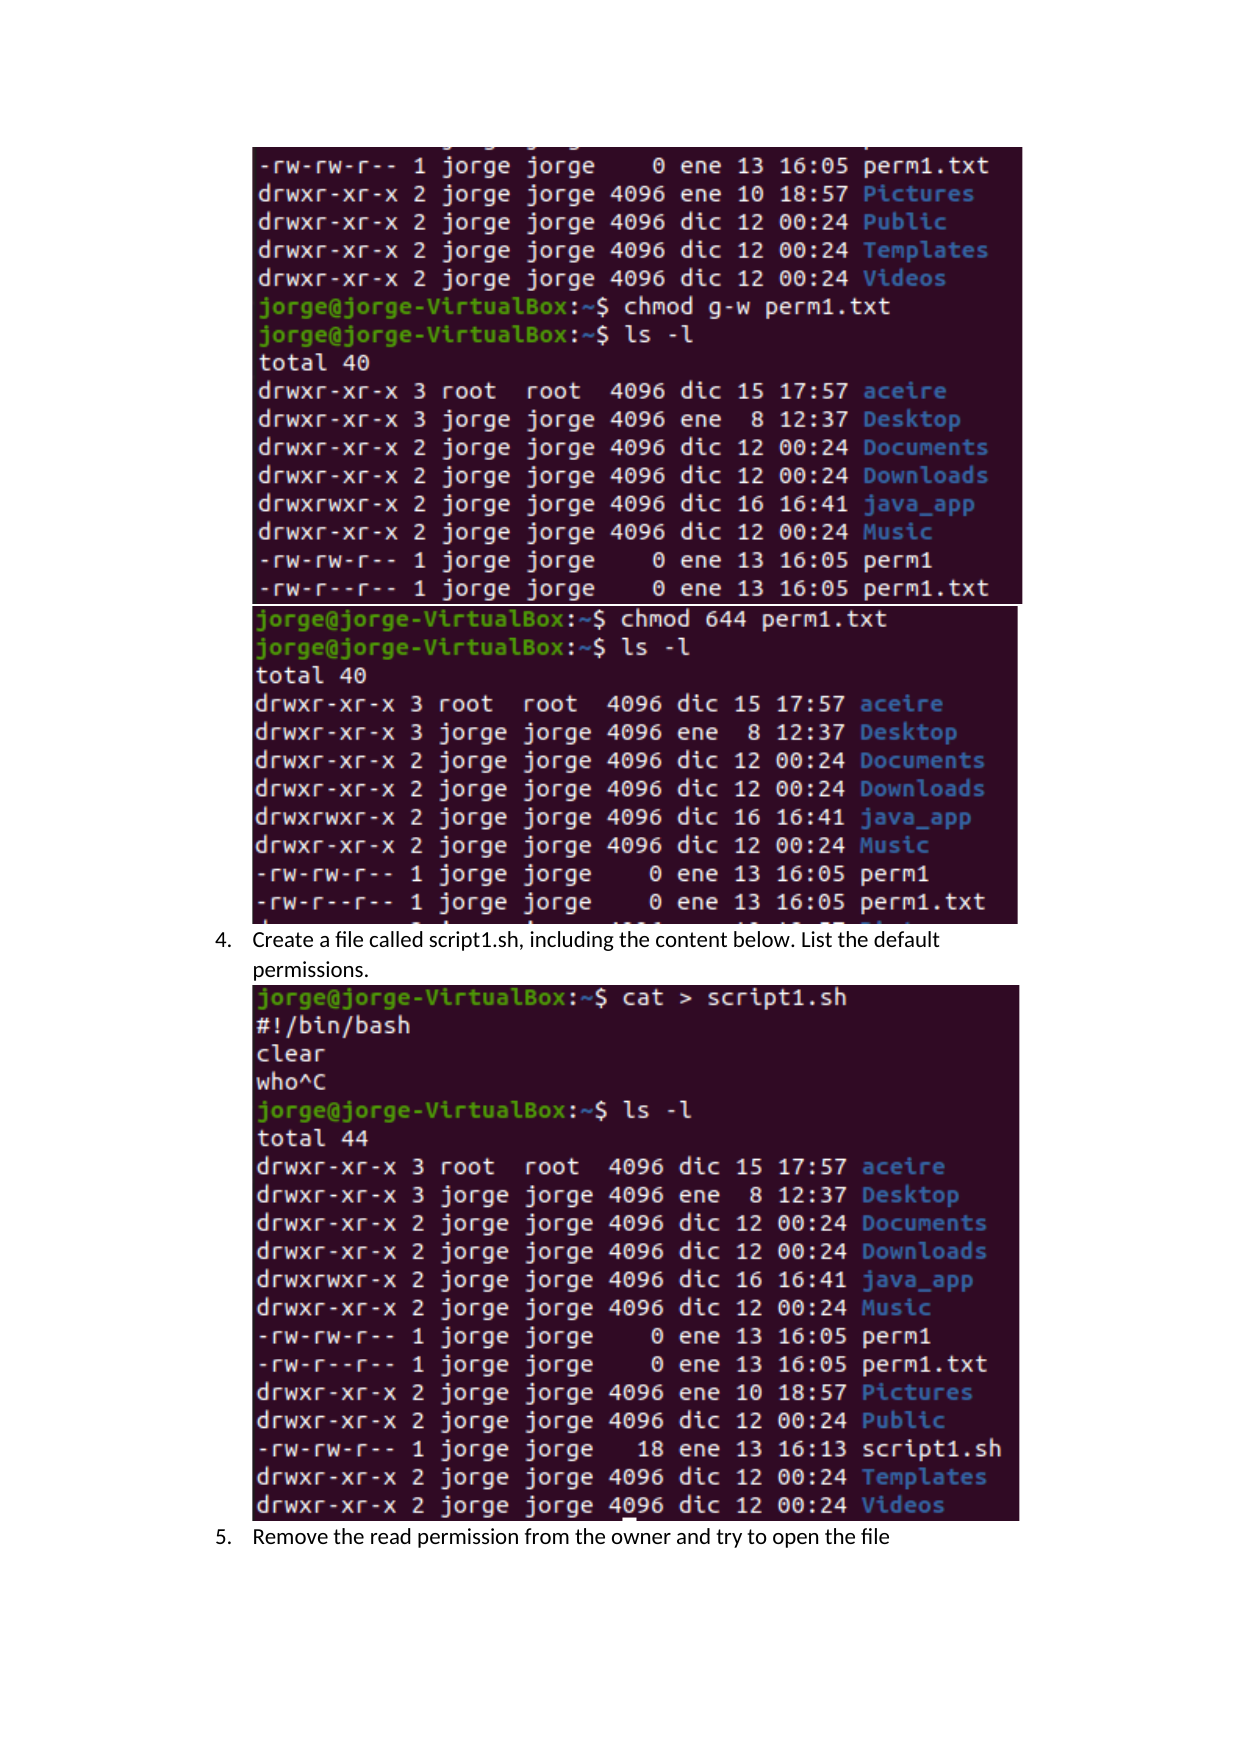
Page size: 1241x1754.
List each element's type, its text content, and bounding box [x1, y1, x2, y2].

picture [252, 985, 1020, 1521]
picture [252, 147, 1023, 604]
list Remove the read permission from the owner and try to open the file [215, 1522, 1063, 1550]
list Create a file called script1.sh, including the content below. List the default permissions. [215, 925, 1063, 984]
picture [252, 606, 1018, 924]
